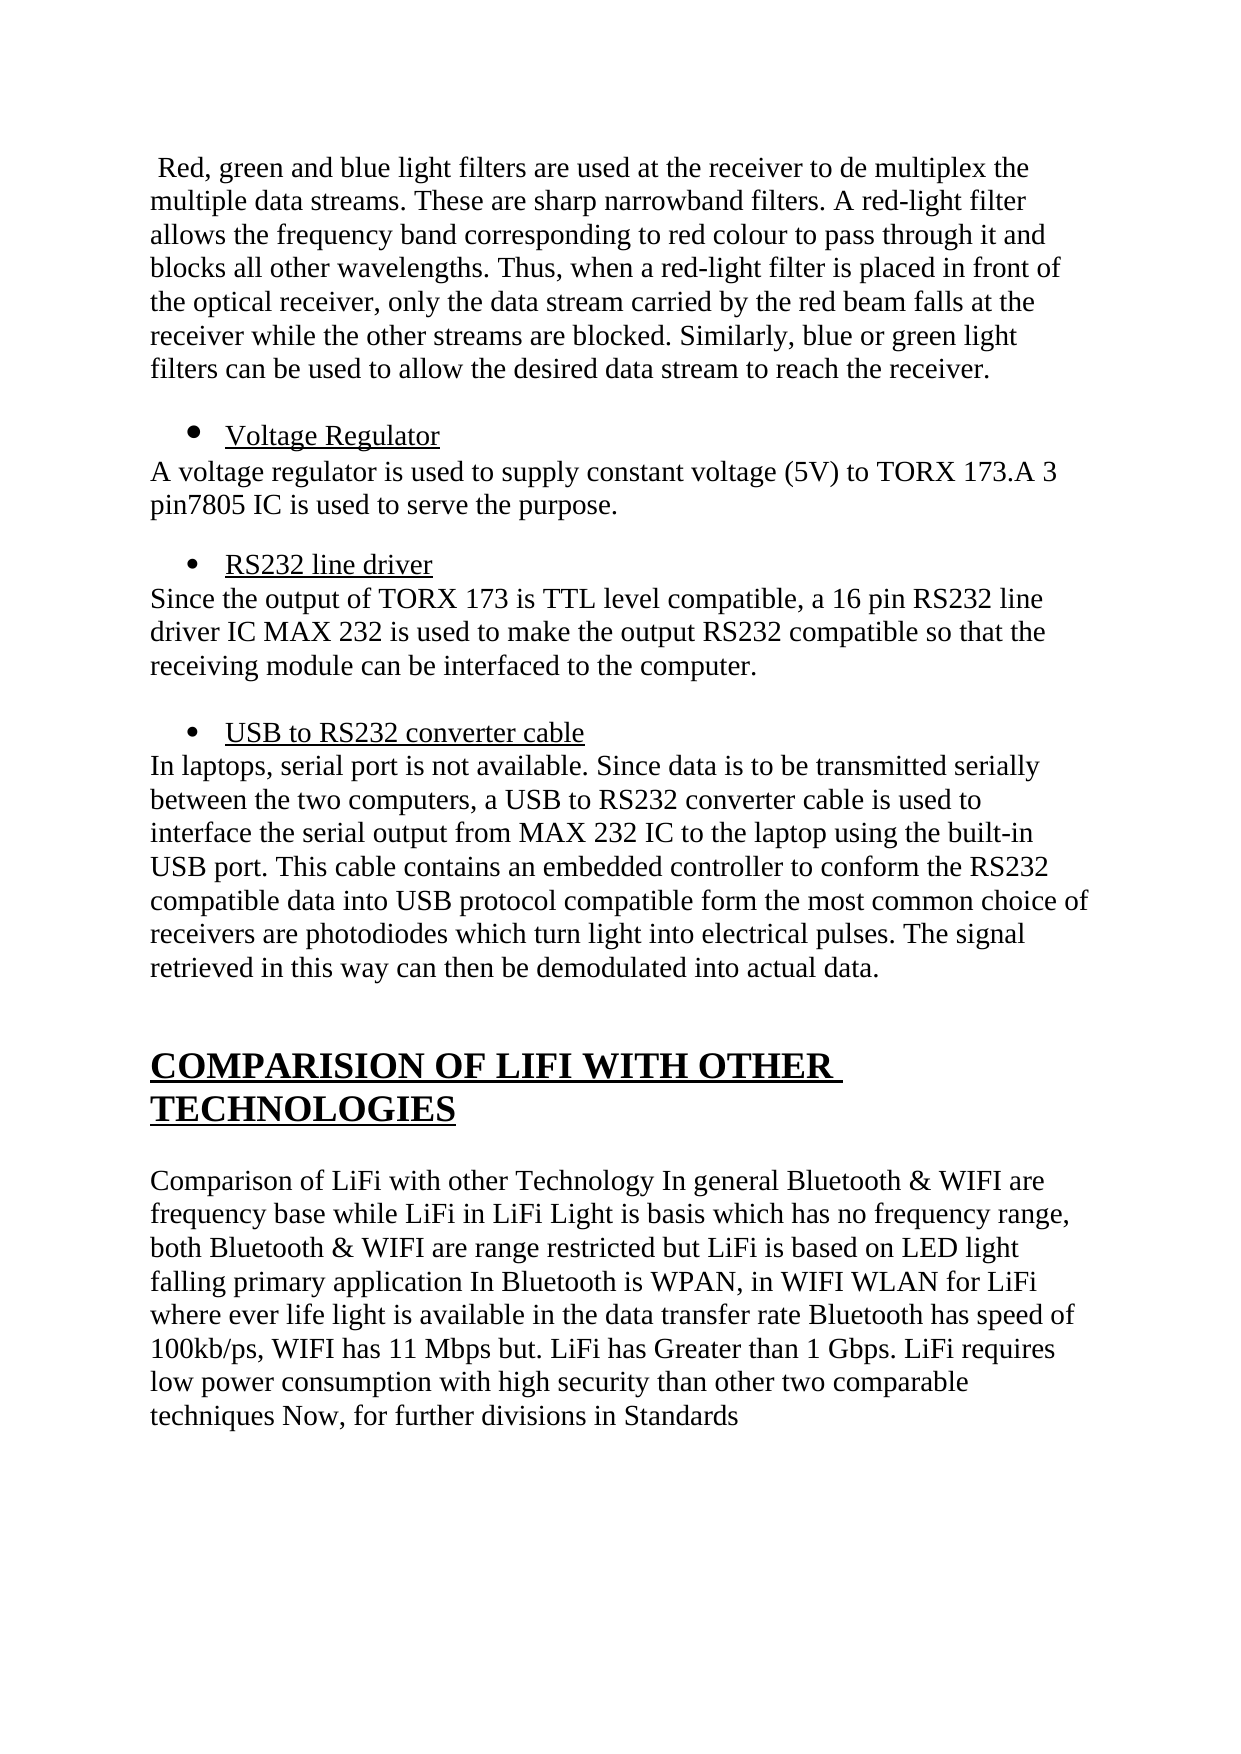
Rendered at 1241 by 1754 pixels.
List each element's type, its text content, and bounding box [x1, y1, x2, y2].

text Comparison of LiFi with other Technology In general Bluetooth & WIFI are frequency base while LiFi in LiFi Light is basis which has no frequency range, both Bluetooth & WIFI are range restricted but LiFi is based on LED light falling primary application In Bluetooth is WPAN, in WIFI WLAN for LiFi where ever life light is available in the data transfer rate Bluetooth has speed of 100kb/ps, WIFI has 11 Mbps but. LiFi has Greater than 1 Gbps. LiFi requires low power consumption with high security than other two comparable techniques Now, for further divisions in Standards [150, 1163, 1090, 1431]
text COMPARISION OF LIFI WITH OTHER TECHNOLOGIES [150, 1043, 1090, 1129]
list USB to RS232 converter cable [187, 715, 1090, 748]
list Voltage Regulator [187, 418, 1090, 454]
text Red, green and blue light filters are used at the receiver to de multiplex the multiple data streams. These are sharp narrowband filters. A red-light filter allows the frequency band corresponding to red colour to pass through it and blocks all other wavelengths. Thus, when a red-light filter is placed in front of the optical receiver, only the data stream carried by the red beam falls at the receiver while the other streams are blocked. Similarly, blue or green light filters can be used to allow the desired data stream to reach the receiver. [150, 150, 1090, 385]
text In laptops, serial port is not available. Since data is to be transmitted serially between the two computers, a USB to RS232 converter cable is used to interface the serial output from MAX 232 IC to the laptop using the built-in USB port. This cable contains an embedded controller to conform the RS232 compatible data into USB protocol compatible form the most common choice of receivers are photodiodes which turn light into electrical pulses. The signal retrieved in this way can then be demodulated into actual data. [150, 748, 1090, 983]
list RS232 line driver [187, 547, 1090, 581]
text Since the output of TORX 173 is TTL level compatible, a 16 pin RS232 line driver IC MAX 232 is used to make the output RS232 compatible so that the receiving module can be interfaced to the computer. [150, 581, 1090, 681]
text A voltage regulator is used to supply constant voltage (5V) to TORX 173.A 3 pin7805 IC is used to serve the purpose. [150, 454, 1090, 521]
